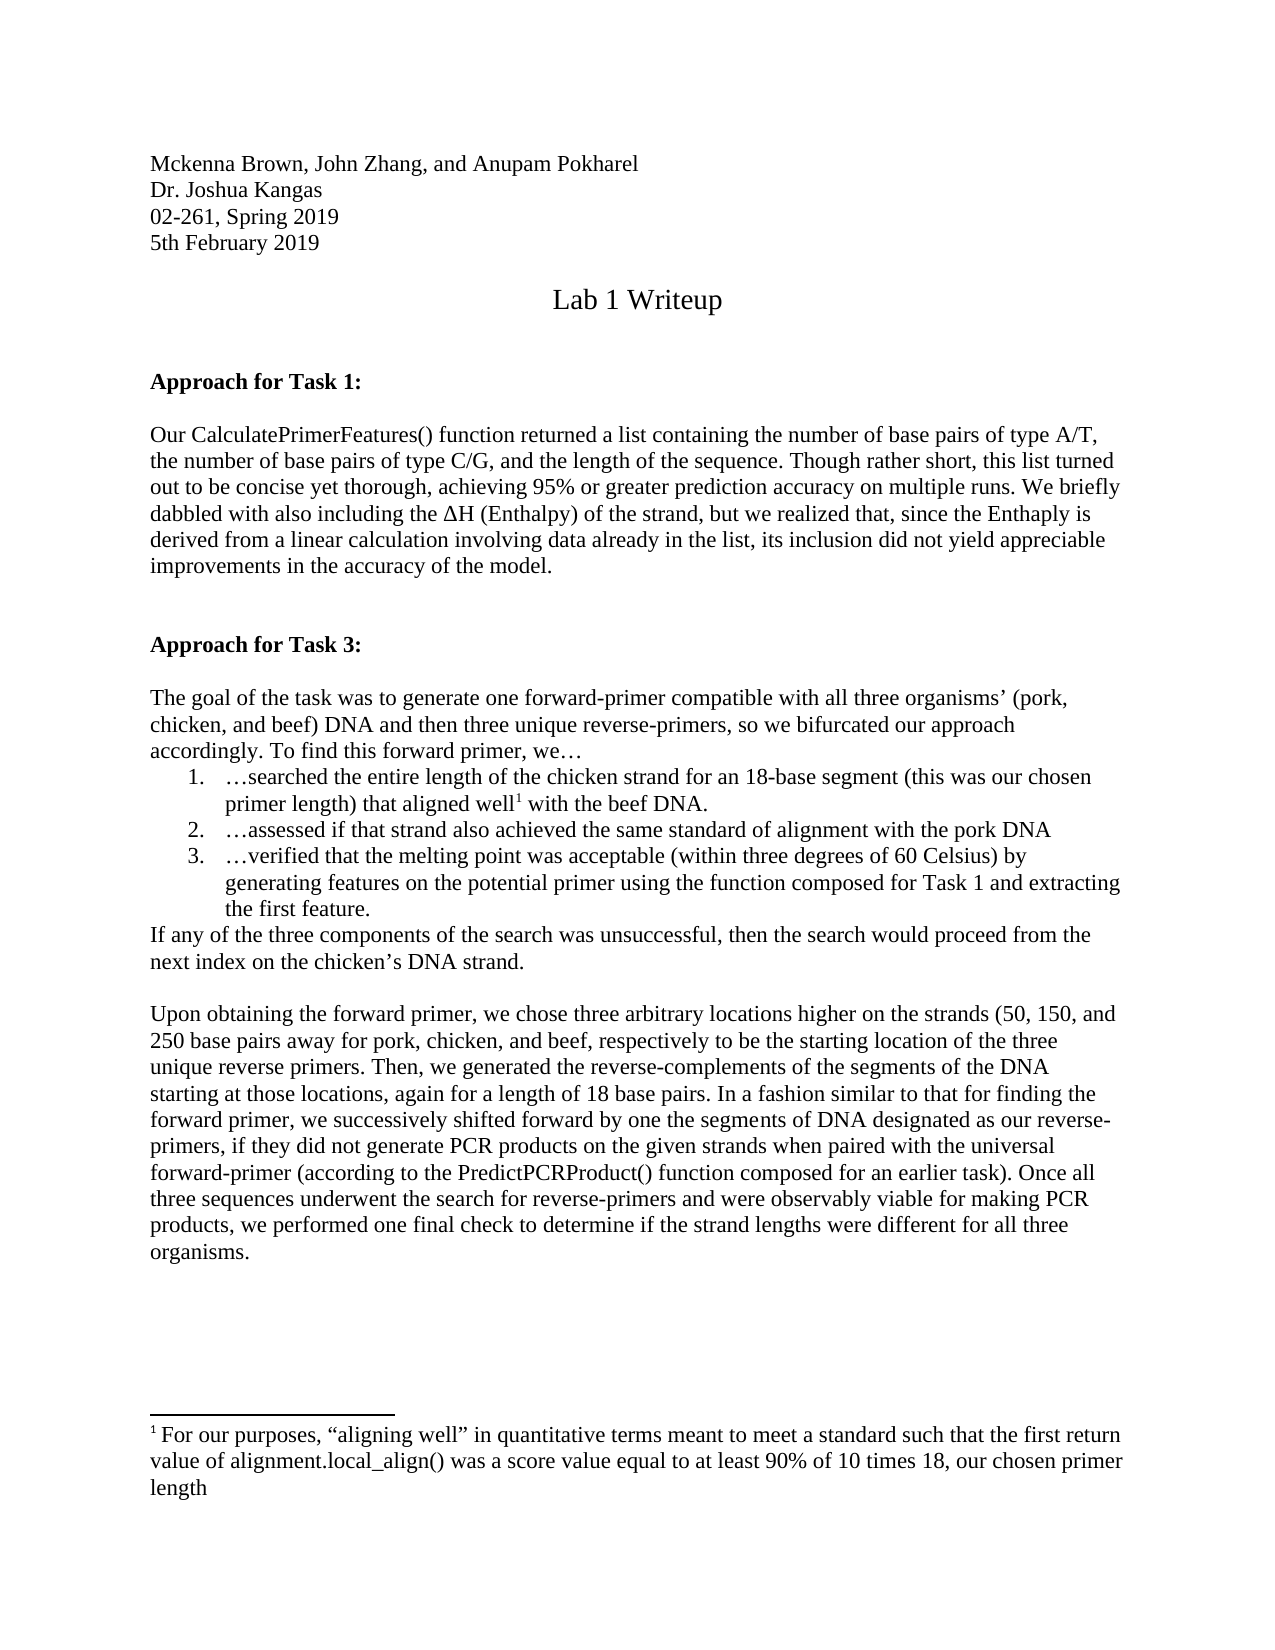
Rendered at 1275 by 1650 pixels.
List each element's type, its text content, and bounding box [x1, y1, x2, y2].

text Our CalculatePrimerFeatures() function returned a list containing the number of base pairs of type A/T, the number of base pairs of type C/G, and the length of the sequence. Though rather short, this list turned out to be concise yet thorough, achieving 95% or greater prediction accuracy on multiple runs. We briefly dabbled with also including the ΔH (Enthalpy) of the strand, but we realized that, since the Enthaply is derived from a linear calculation involving data already in the list, its inclusion did not yield appreciable improvements in the accuracy of the model. [150, 421, 1125, 579]
text Dr. Joshua Kangas [150, 176, 1125, 203]
text 5th February 2019 [150, 229, 1125, 255]
text Lab 1 Writeup [150, 282, 1125, 315]
text Mckenna Brown, John Zhang, and Anupam Pokharel [150, 150, 1125, 176]
text 02-261, Spring 2019 [150, 203, 1125, 229]
text If any of the three components of the search was unsuccessful, then the search would proceed from the next index on the chicken’s DNA strand. [150, 921, 1125, 974]
list …assessed if that strand also achieved the same standard of alignment with the pork DNA [187, 816, 1125, 842]
text The goal of the task was to generate one forward-primer compatible with all three organisms’ (pork, chicken, and beef) DNA and then three unique reverse-primers, so we bifurcated our approach accordingly. To find this forward primer, we… [150, 684, 1125, 763]
text Approach for Task 1: [150, 368, 1125, 394]
text Upon obtaining the forward primer, we chose three arbitrary locations higher on the strands (50, 150, and 250 base pairs away for pork, chicken, and beef, respectively to be the starting location of the three unique reverse primers. Then, we generated the reverse-complements of the segments of the DNA starting at those locations, again for a length of 18 base pairs. In a fashion similar to that for finding the forward primer, we successively shifted forward by one the segments of DNA designated as our reverse-primers, if they did not generate PCR products on the given strands when paired with the universal forward-primer (according to the PredictPCRProduct() function composed for an earlier task). Once all three sequences underwent the search for reverse-primers and were observably viable for making PCR products, we performed one final check to determine if the strand lengths were different for all three organisms. [150, 1001, 1125, 1264]
text Approach for Task 3: [150, 632, 1125, 658]
list …verified that the melting point was acceptable (within three degrees of 60 Celsius) by generating features on the potential primer using the function composed for Task 1 and extracting the first feature. [187, 842, 1125, 921]
list …searched the entire length of the chicken strand for an 18-base segment (this was our chosen primer length) that aligned well with the beef DNA. [187, 763, 1125, 816]
